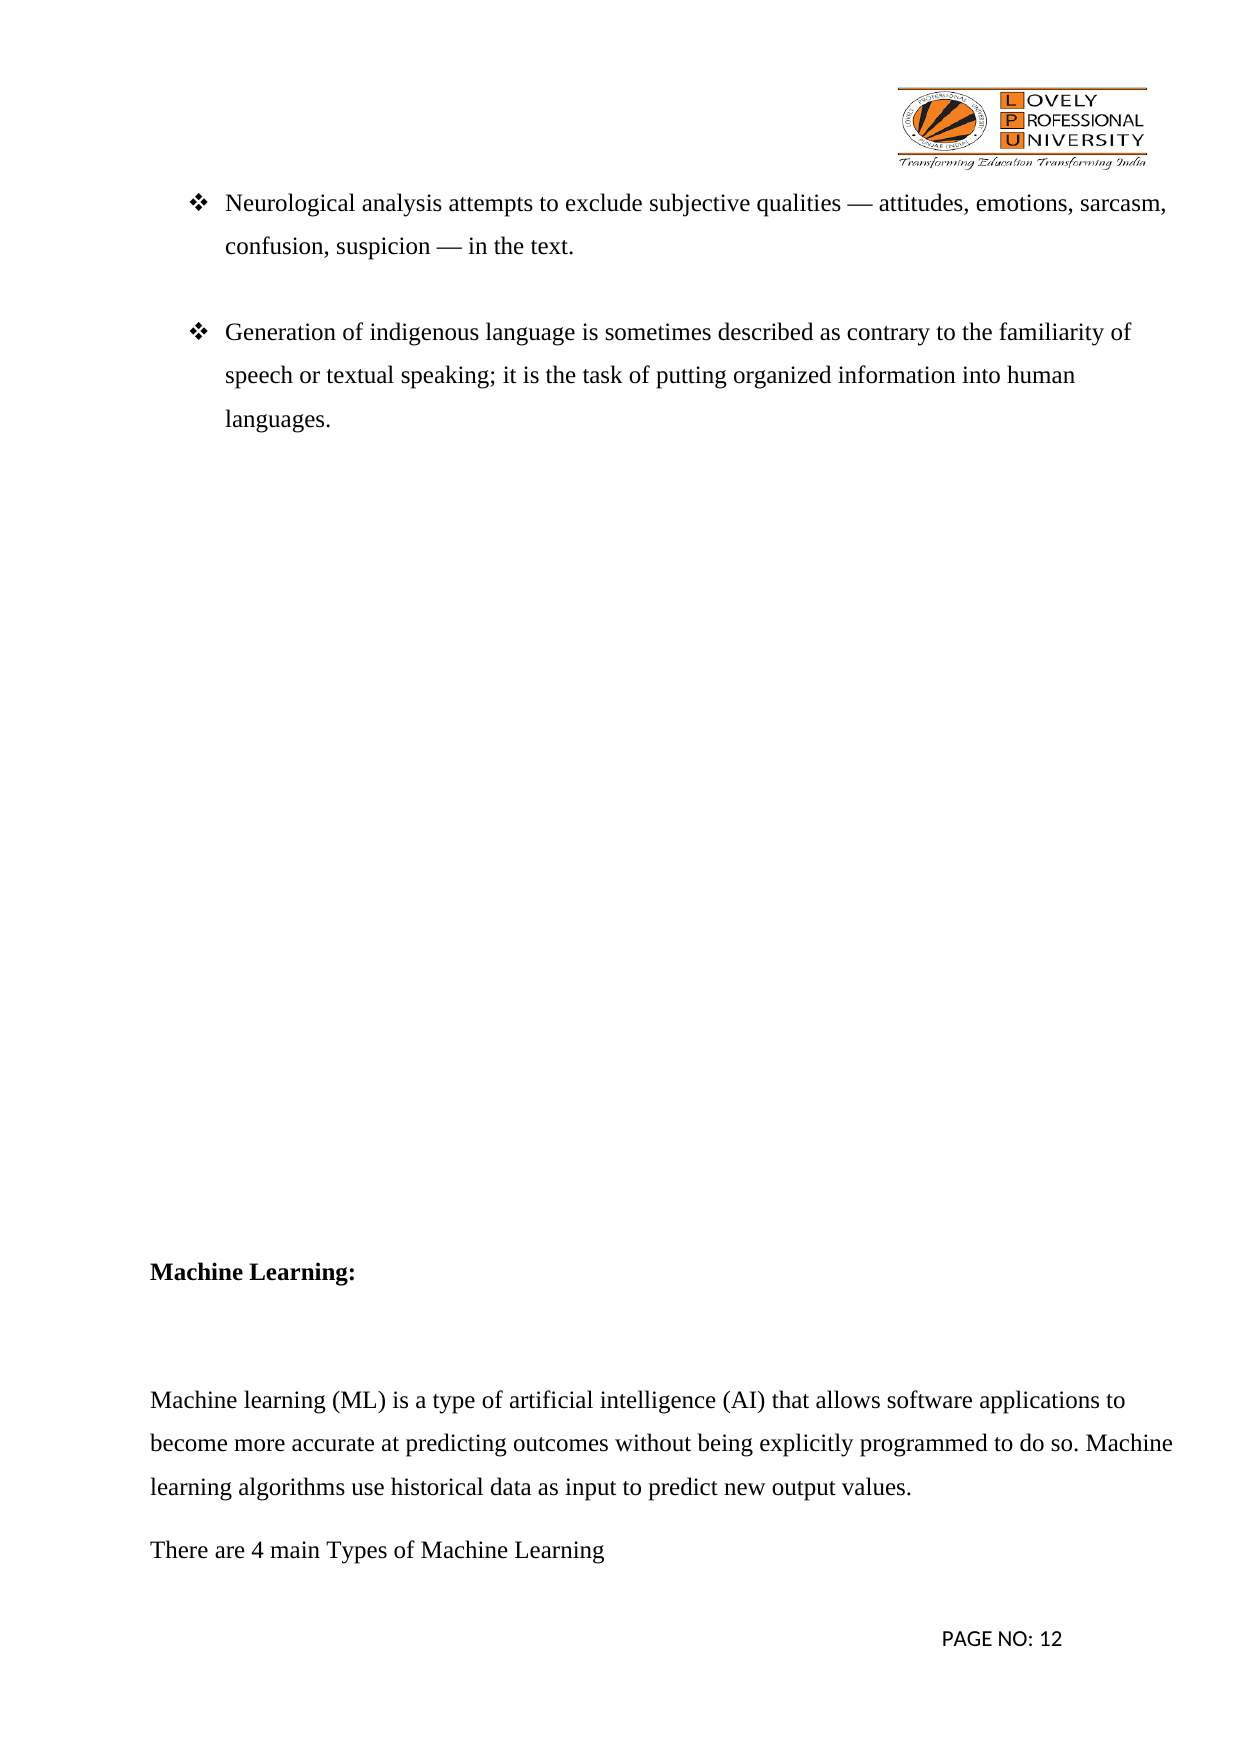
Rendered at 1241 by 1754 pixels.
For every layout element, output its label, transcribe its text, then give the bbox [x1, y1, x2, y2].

list Neurological analysis attempts to exclude subjective qualities — attitudes, emotions, sarcasm, confusion, suspicion — in the text. [187, 188, 1181, 260]
list Generation of indigenous language is sometimes described as contrary to the familiarity of speech or textual speaking; it is the task of putting organized information into human languages. [187, 317, 1181, 432]
text Machine learning (ML) is a type of artificial intelligence (AI) that allows software applications to become more accurate at predicting outcomes without being explicitly programmed to do so. Machine learning algorithms use historical data as input to predict new output values. [150, 1385, 1181, 1500]
text There are 4 main Types of Machine Learning [150, 1536, 1181, 1564]
text Machine Learning: [150, 1257, 1181, 1286]
picture [896, 74, 1149, 183]
